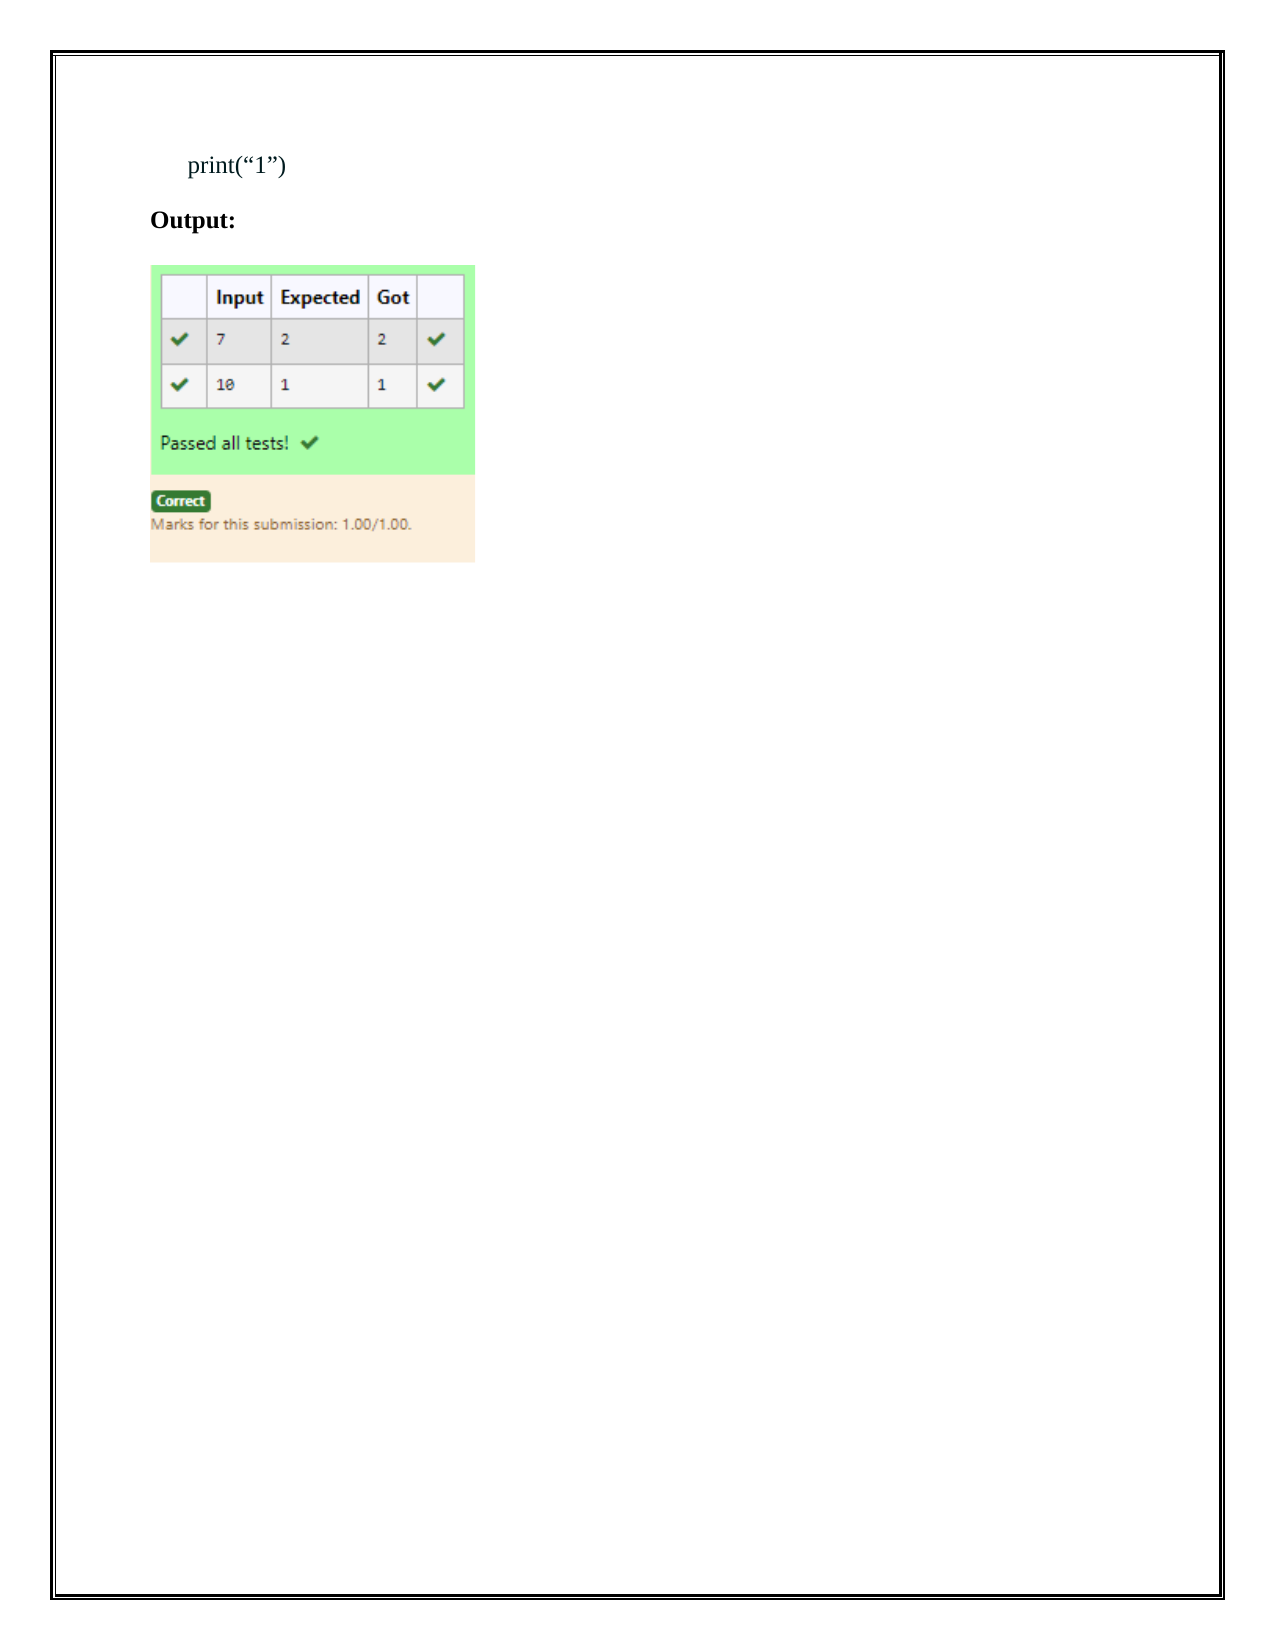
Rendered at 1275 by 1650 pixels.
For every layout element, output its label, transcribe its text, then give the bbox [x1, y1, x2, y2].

text Output: [150, 206, 1125, 234]
picture [150, 265, 476, 569]
text print(“1”) [150, 150, 1125, 179]
